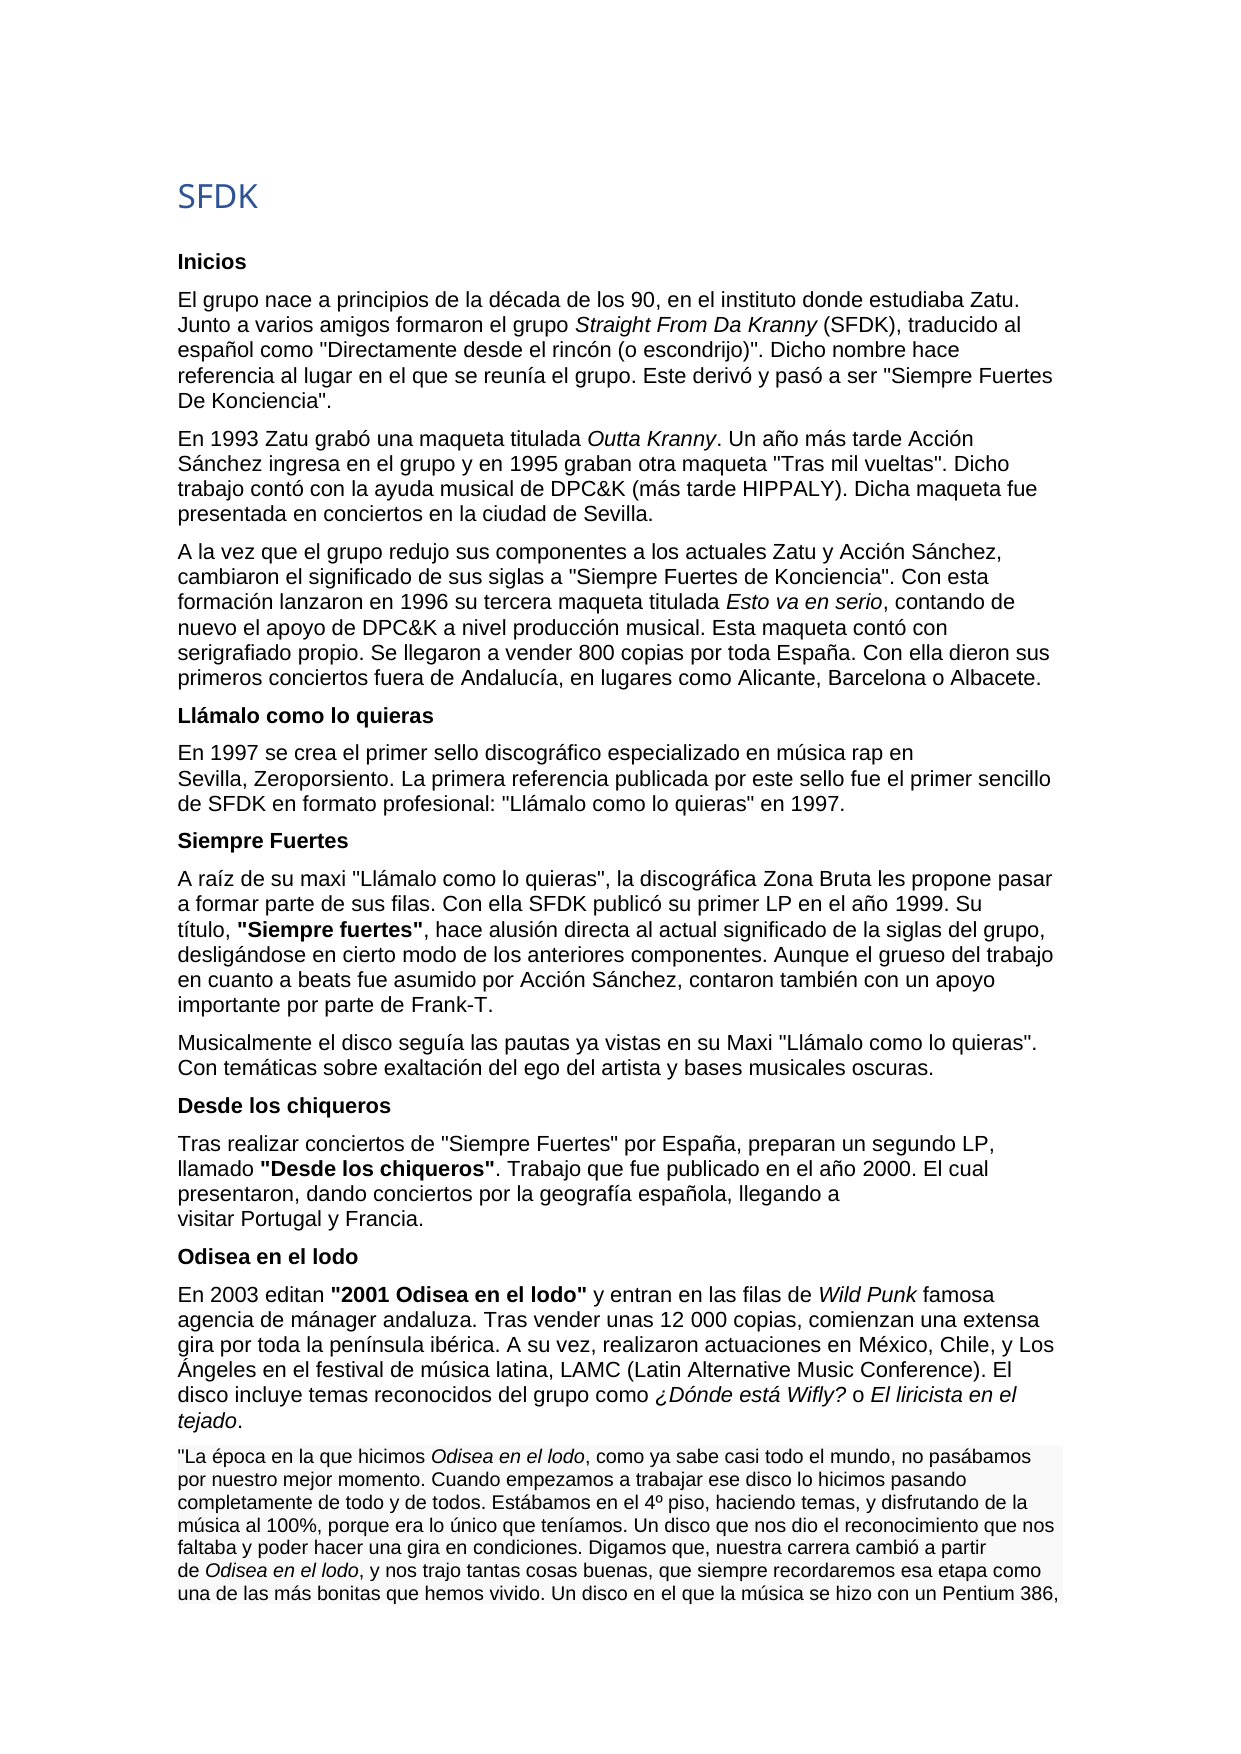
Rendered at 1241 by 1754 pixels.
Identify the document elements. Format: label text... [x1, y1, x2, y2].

text Llámalo como lo quieras [177, 703, 1063, 728]
subtitle SFDK [177, 173, 1063, 218]
text En 1997 se crea el primer sello discográfico especializado en música rap en Sevilla, Zeroporsiento. La primera referencia publicada por este sello fue el primer sencillo de SFDK en formato profesional: "Llámalo como lo quieras" en 1997. [177, 740, 1063, 816]
text En 2003 editan "2001 Odisea en el lodo" y entran en las filas de Wild Punk famosa agencia de mánager andaluza. Tras vender unas 12 000 copias, comienzan una extensa gira por toda la península ibérica. A su vez, realizaron actuaciones en México, Chile, y Los Ángeles en el festival de música latina, LAMC (Latin Alternative Music Conference). El disco incluye temas reconocidos del grupo como ¿Dónde está Wifly? o El liricista en el tejado. [177, 1282, 1063, 1433]
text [177, 1445, 1063, 1604]
text Odisea en el lodo [177, 1244, 1063, 1269]
text Tras realizar conciertos de "Siempre Fuertes" por España, preparan un segundo LP, llamado "Desde los chiqueros". Trabajo que fue publicado en el año 2000. El cual presentaron, dando conciertos por la geografía española, llegando a visitar Portugal y Francia. [177, 1131, 1063, 1231]
text A la vez que el grupo redujo sus componentes a los actuales Zatu y Acción Sánchez, cambiaron el significado de sus siglas a "Siempre Fuertes de Konciencia". Con esta formación lanzaron en 1996 su tercera maqueta titulada Esto va en serio, contando de nuevo el apoyo de DPC&K a nivel producción musical. Esta maqueta contó con serigrafiado propio. Se llegaron a vender 800 copias por toda España. Con ella dieron sus primeros conciertos fuera de Andalucía, en lugares como Alicante, Barcelona o Albacete. [177, 539, 1063, 690]
text Inicios [177, 249, 1063, 274]
text Siempre Fuertes [177, 828, 1063, 854]
text A raíz de su maxi "Llámalo como lo quieras", la discográfica Zona Bruta les propone pasar a formar parte de sus filas. Con ella SFDK publicó su primer LP en el año 1999. Su título, "Siempre fuertes", hace alusión directa al actual significado de la siglas del grupo, desligándose en cierto modo de los anteriores componentes. Aunque el grueso del trabajo en cuanto a beats fue asumido por Acción Sánchez, contaron también con un apoyo importante por parte de Frank-T. [177, 866, 1063, 1017]
text Musicalmente el disco seguía las pautas ya vistas en su Maxi "Llámalo como lo quieras". Con temáticas sobre exaltación del ego del artista y bases musicales oscuras. [177, 1030, 1063, 1080]
text Desde los chiqueros [177, 1093, 1063, 1118]
text En 1993 Zatu grabó una maqueta titulada Outta Kranny. Un año más tarde Acción Sánchez ingresa en el grupo y en 1995 graban otra maqueta "Tras mil vueltas". Dicho trabajo contó con la ayuda musical de DPC&K (más tarde HIPPALY). Dicha maqueta fue presentada en conciertos en la ciudad de Sevilla. [177, 426, 1063, 526]
text El grupo nace a principios de la década de los 90, en el instituto donde estudiaba Zatu. Junto a varios amigos formaron el grupo Straight From Da Kranny (SFDK), traducido al español como "Directamente desde el rincón (o escondrijo)". Dicho nombre hace referencia al lugar en el que se reunía el grupo. Este derivó y pasó a ser "Siempre Fuertes De Konciencia". [177, 287, 1063, 413]
